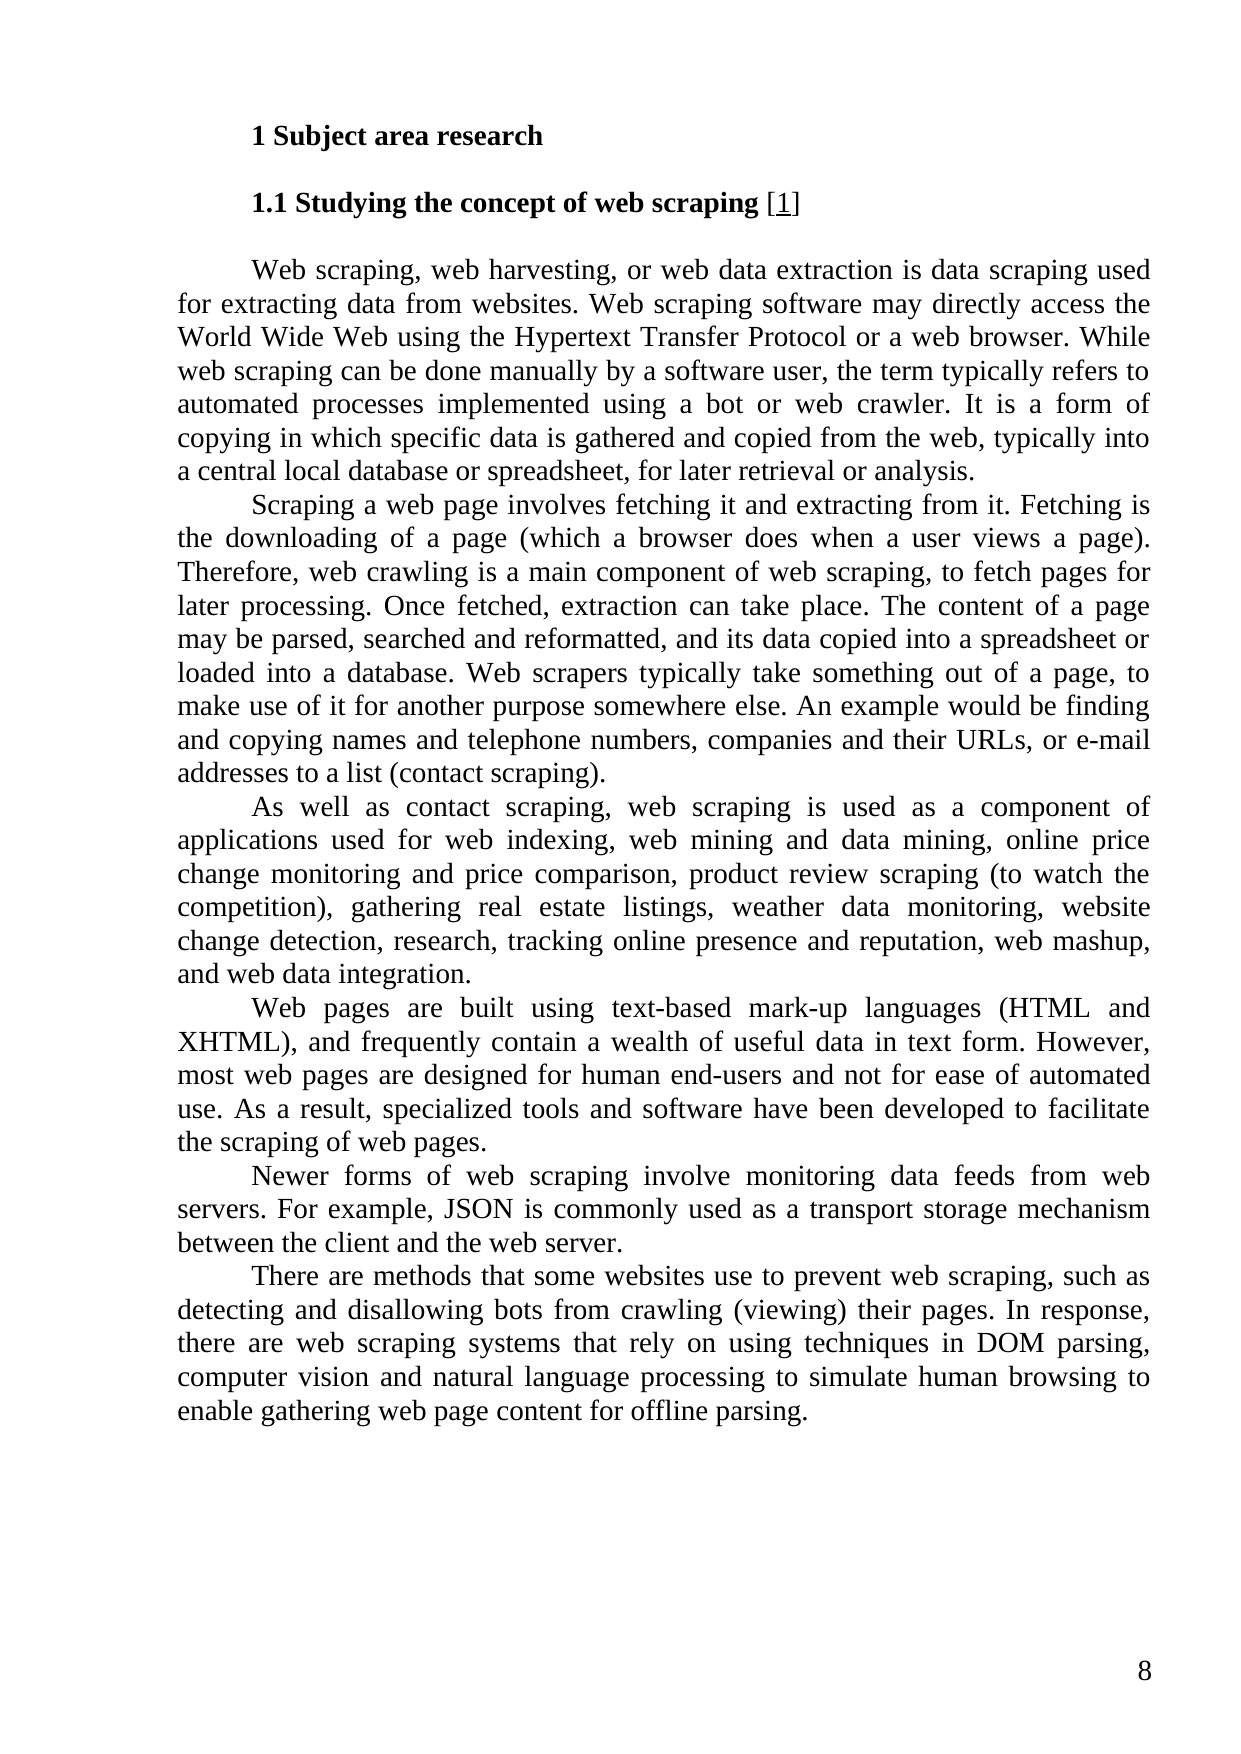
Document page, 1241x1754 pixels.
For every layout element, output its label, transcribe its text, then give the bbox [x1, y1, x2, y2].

text As well as contact scraping, web scraping is used as a component of applications used for web indexing, web mining and data mining, online price change monitoring and price comparison, product review scraping (to watch the competition), gathering real estate listings, weather data monitoring, website change detection, research, tracking online presence and reputation, web mashup, and web data integration. [177, 789, 1151, 990]
text Newer forms of web scraping involve monitoring data feeds from web servers. For example, JSON is commonly used as a transport storage mechanism between the client and the web server. [177, 1158, 1151, 1258]
subtitle 1 Subject area research [177, 118, 1152, 152]
text Web scraping, web harvesting, or web data extraction is data scraping used for extracting data from websites. Web scraping software may directly access the World Wide Web using the Hypertext Transfer Protocol or a web browser. While web scraping can be done manually by a software user, the term typically refers to automated processes implemented using a bot or web crawler. It is a form of copying in which specific data is gathered and copied from the web, typically into a central local database or spreadsheet, for later retrieval or analysis. [177, 252, 1151, 487]
text 1.1 Studying the concept of web scraping [1] [177, 185, 1151, 219]
text Web pages are built using text-based mark-up languages (HTML and XHTML), and frequently contain a wealth of useful data in text form. However, most web pages are designed for human end-users and not for ease of automated use. As a result, specialized tools and software have been developed to facilitate the scraping of web pages. [177, 990, 1151, 1158]
text There are methods that some websites use to prevent web scraping, such as detecting and disallowing bots from crawling (viewing) their pages. In response, there are web scraping systems that rely on using techniques in DOM parsing, computer vision and natural language processing to simulate human browsing to enable gathering web page content for offline parsing. [177, 1258, 1151, 1426]
text Scraping a web page involves fetching it and extracting from it. Fetching is the downloading of a page (which a browser does when a user views a page). Therefore, web crawling is a main component of web scraping, to fetch pages for later processing. Once fetched, extraction can take place. The content of a page may be parsed, searched and reformatted, and its data copied into a spreadsheet or loaded into a database. Web scrapers typically take something out of a page, to make use of it for another purpose somewhere else. An example would be finding and copying names and telephone numbers, companies and their URLs, or e-mail addresses to a list (contact scraping). [177, 487, 1151, 789]
